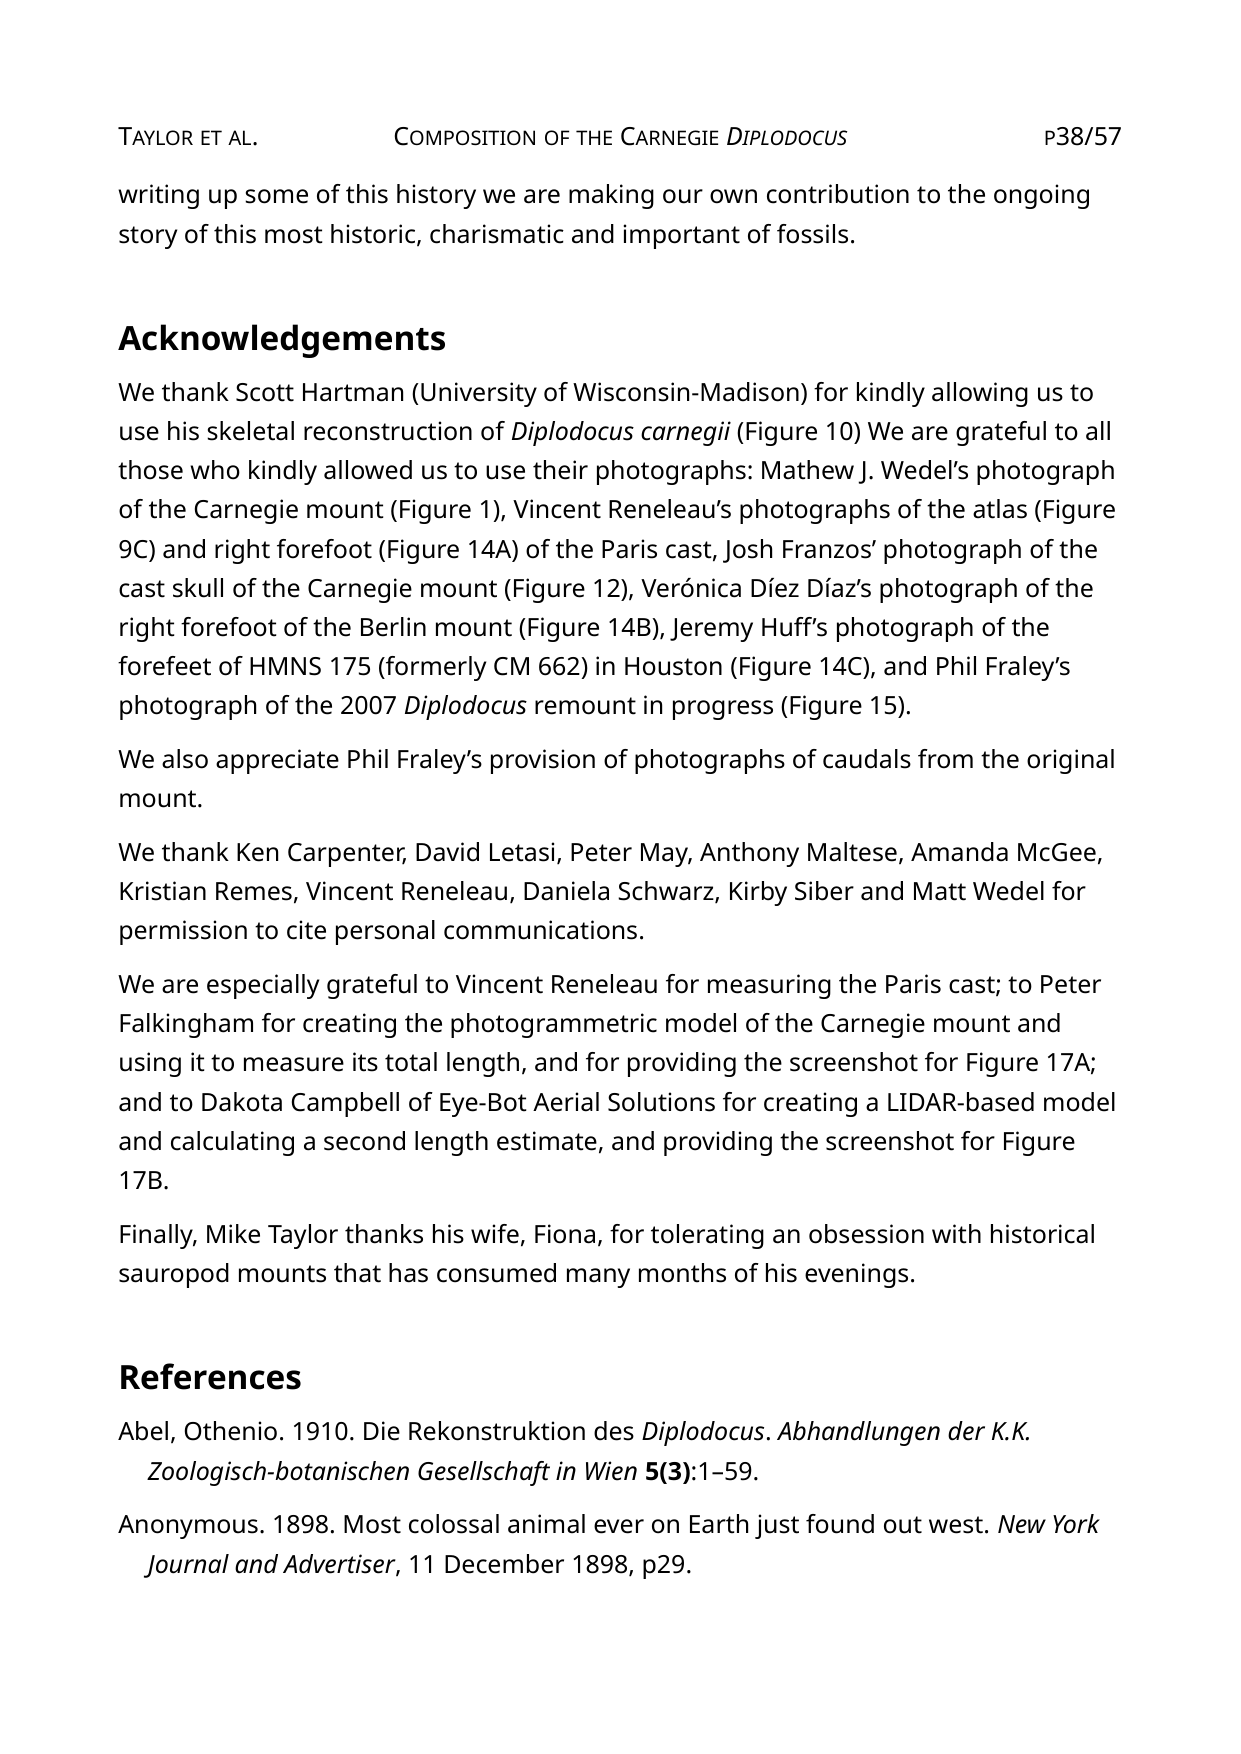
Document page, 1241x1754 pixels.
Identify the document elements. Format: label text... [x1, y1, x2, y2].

text We are especially grateful to Vincent Reneleau for measuring the Paris cast; to Peter Falkingham for creating the photogrammetric model of the Carnegie mount and using it to measure its total length, and for providing the screenshot for Figure 17A; and to Dakota Campbell of Eye-Bot Aerial Solutions for creating a LIDAR-based model and calculating a second length estimate, and providing the screenshot for Figure 17B. [118, 967, 1122, 1197]
subtitle Acknowledgements [118, 314, 1122, 360]
subtitle References [118, 1354, 1122, 1399]
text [118, 177, 1122, 250]
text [118, 1507, 1122, 1580]
text We thank Ken Carpenter, David Letasi, Peter May, Anthony Maltese, Amanda McGee, Kristian Remes, Vincent Reneleau, Daniela Schwarz, Kirby Siber and Matt Wedel for permission to cite personal communications. [118, 835, 1122, 947]
text We also appreciate Phil Fraley’s provision of photographs of caudals from the original mount. [118, 742, 1122, 815]
text Finally, Mike Taylor thanks his wife, Fiona, for tolerating an obsession with historical sauropod mounts that has consumed many months of his evenings. [118, 1216, 1122, 1289]
text Abel, Othenio. 1910. Die Rekonstruktion des Diplodocus. Abhandlungen der K.K. Zoologisch-botanischen Gesellschaft in Wien 5(3):1–59. [118, 1414, 1122, 1487]
text We thank Scott Hartman (University of Wisconsin-Madison) for kindly allowing us to use his skeletal reconstruction of Diplodocus carnegii (Figure 10) We are grateful to all those who kindly allowed us to use their photographs: Mathew J. Wedel’s photograph of the Carnegie mount (Figure 1), Vincent Reneleau’s photographs of the atlas (Figure 9C) and right forefoot (Figure 14A) of the Paris cast, Josh Franzos’ photograph of the cast skull of the Carnegie mount (Figure 12), Verónica Díez Díaz’s photograph of the right forefoot of the Berlin mount (Figure 14B), Jeremy Huff’s photograph of the forefeet of HMNS 175 (formerly CM 662) in Houston (Figure 14C), and Phil Fraley’s photograph of the 2007 Diplodocus remount in progress (Figure 15). [118, 375, 1122, 722]
